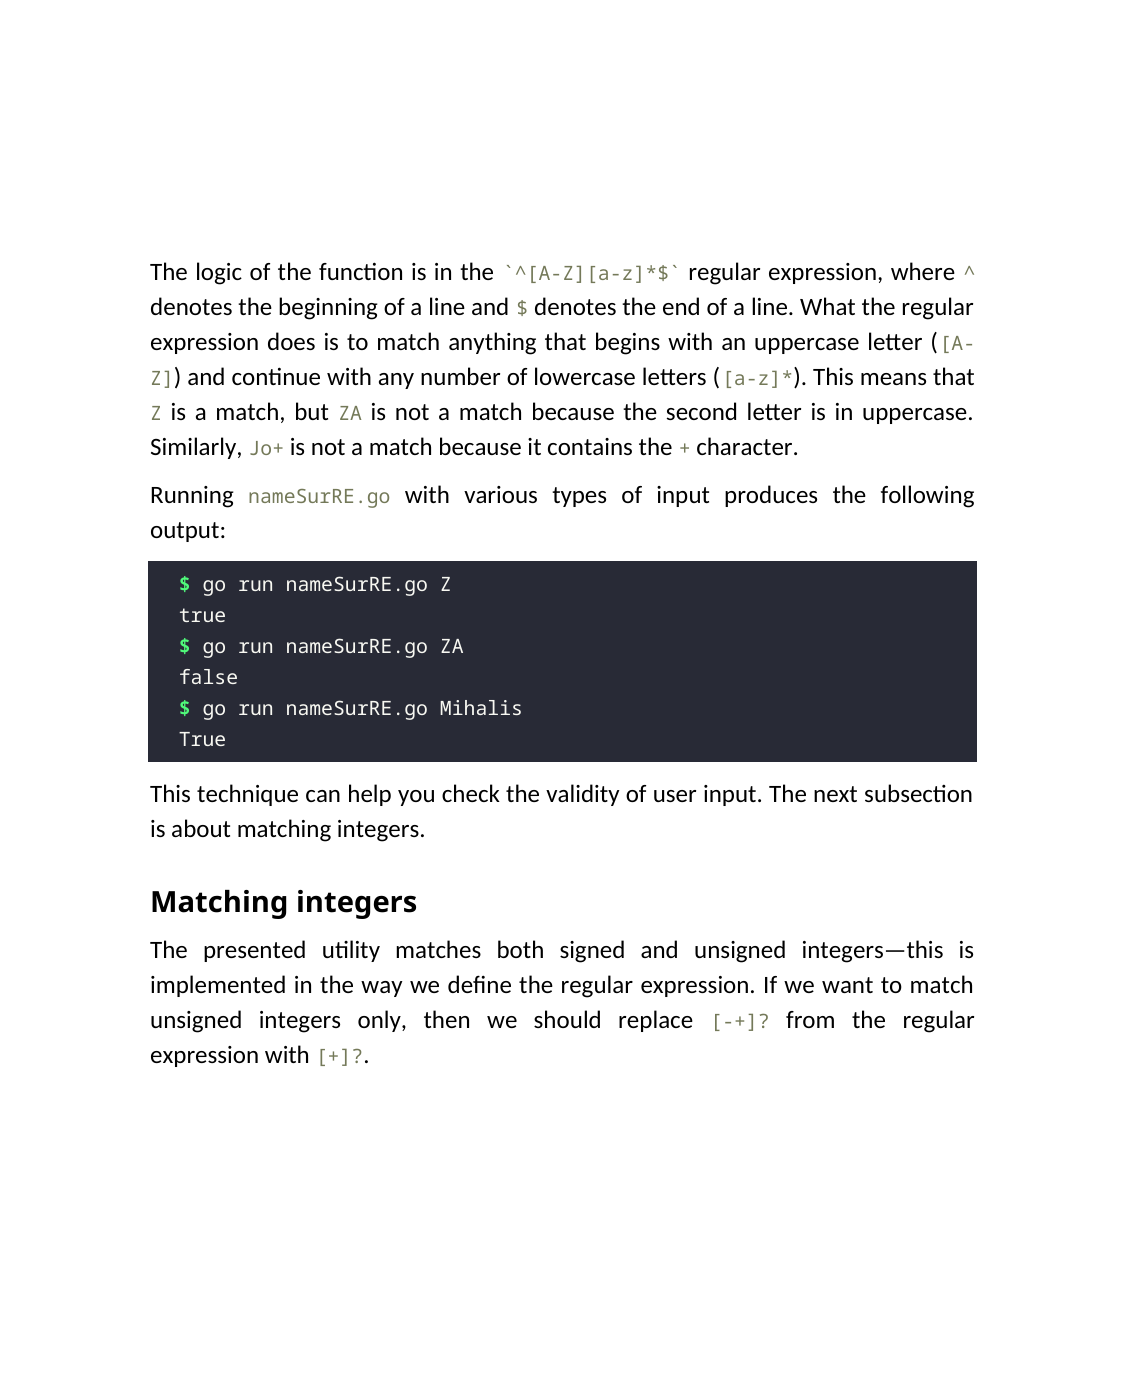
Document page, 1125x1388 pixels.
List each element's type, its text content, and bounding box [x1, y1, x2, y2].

text false [149, 654, 976, 685]
text True [149, 716, 976, 761]
subtitle Matching integers [150, 882, 975, 921]
text $ go run nameSurRE.go ZA [149, 623, 976, 654]
text This technique can help you check the validity of user input. The next subsection is about matching integers. [150, 778, 975, 844]
text true [149, 592, 976, 623]
text $ go run nameSurRE.go Z [149, 562, 976, 592]
text The presented utility matches both signed and unsigned integers—this is implemented in the way we define the regular expression. If we want to match unsigned integers only, then we should replace [-+]? from the regular expression with [+]?. [150, 934, 975, 1069]
text $ go run nameSurRE.go Mihalis [149, 685, 976, 716]
text The logic of the function is in the `^[A-Z][a-z]*$` regular expression, where ^ denotes the beginning of a line and $ denotes the end of a line. What the regular expression does is to match anything that begins with an uppercase letter ([A-Z]) and continue with any number of lowercase letters ([a-z]*). This means that Z is a match, but ZA is not a match because the second letter is in uppercase. Similarly, Jo+ is not a match because it contains the + character. [150, 256, 975, 462]
text Running nameSurRE.go with various types of input produces the following output: [150, 479, 975, 544]
